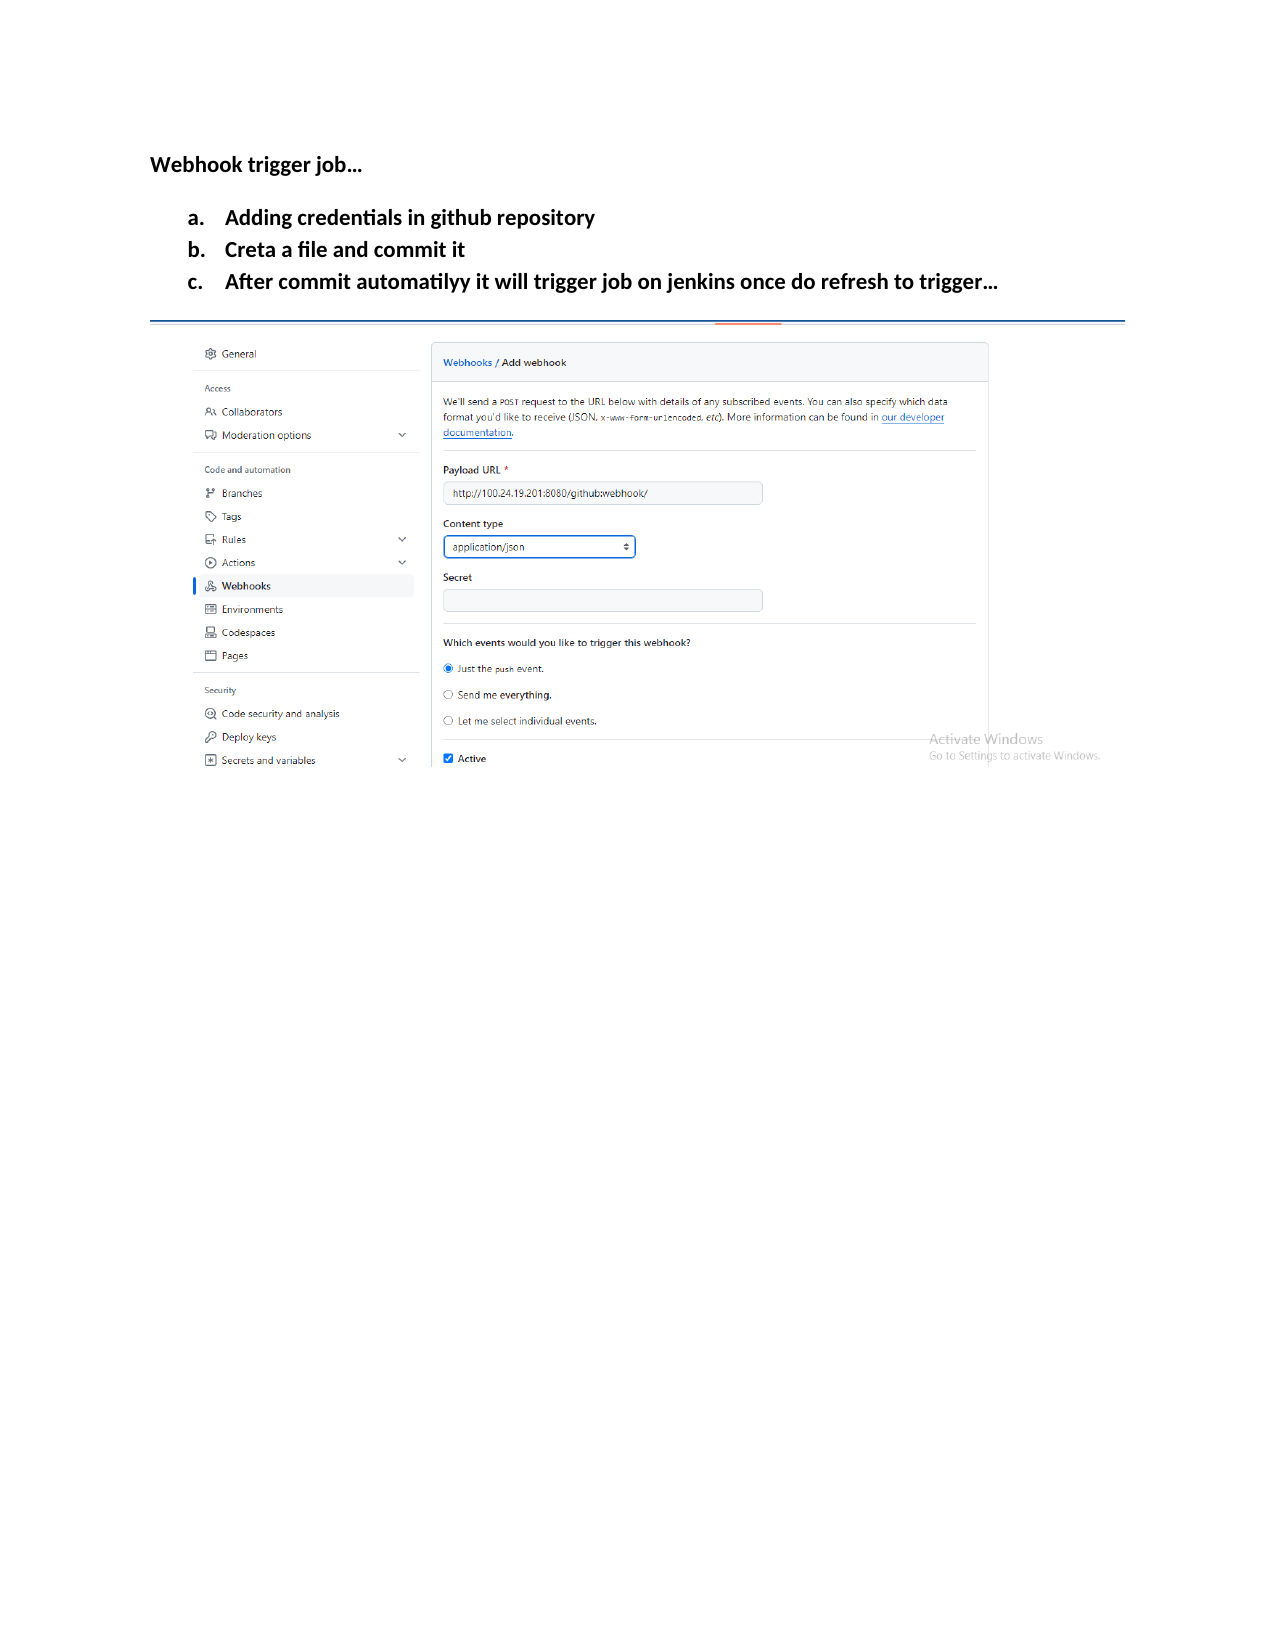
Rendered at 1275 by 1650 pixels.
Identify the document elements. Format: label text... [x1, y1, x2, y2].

text Webhook trigger job… [150, 150, 1125, 178]
list Creta a file and commit it [187, 235, 1125, 263]
picture [150, 320, 1125, 767]
list After commit automatilyy it will trigger job on jenkins once do refresh to trigger… [187, 267, 1125, 295]
list Adding credentials in github repository [187, 203, 1125, 231]
